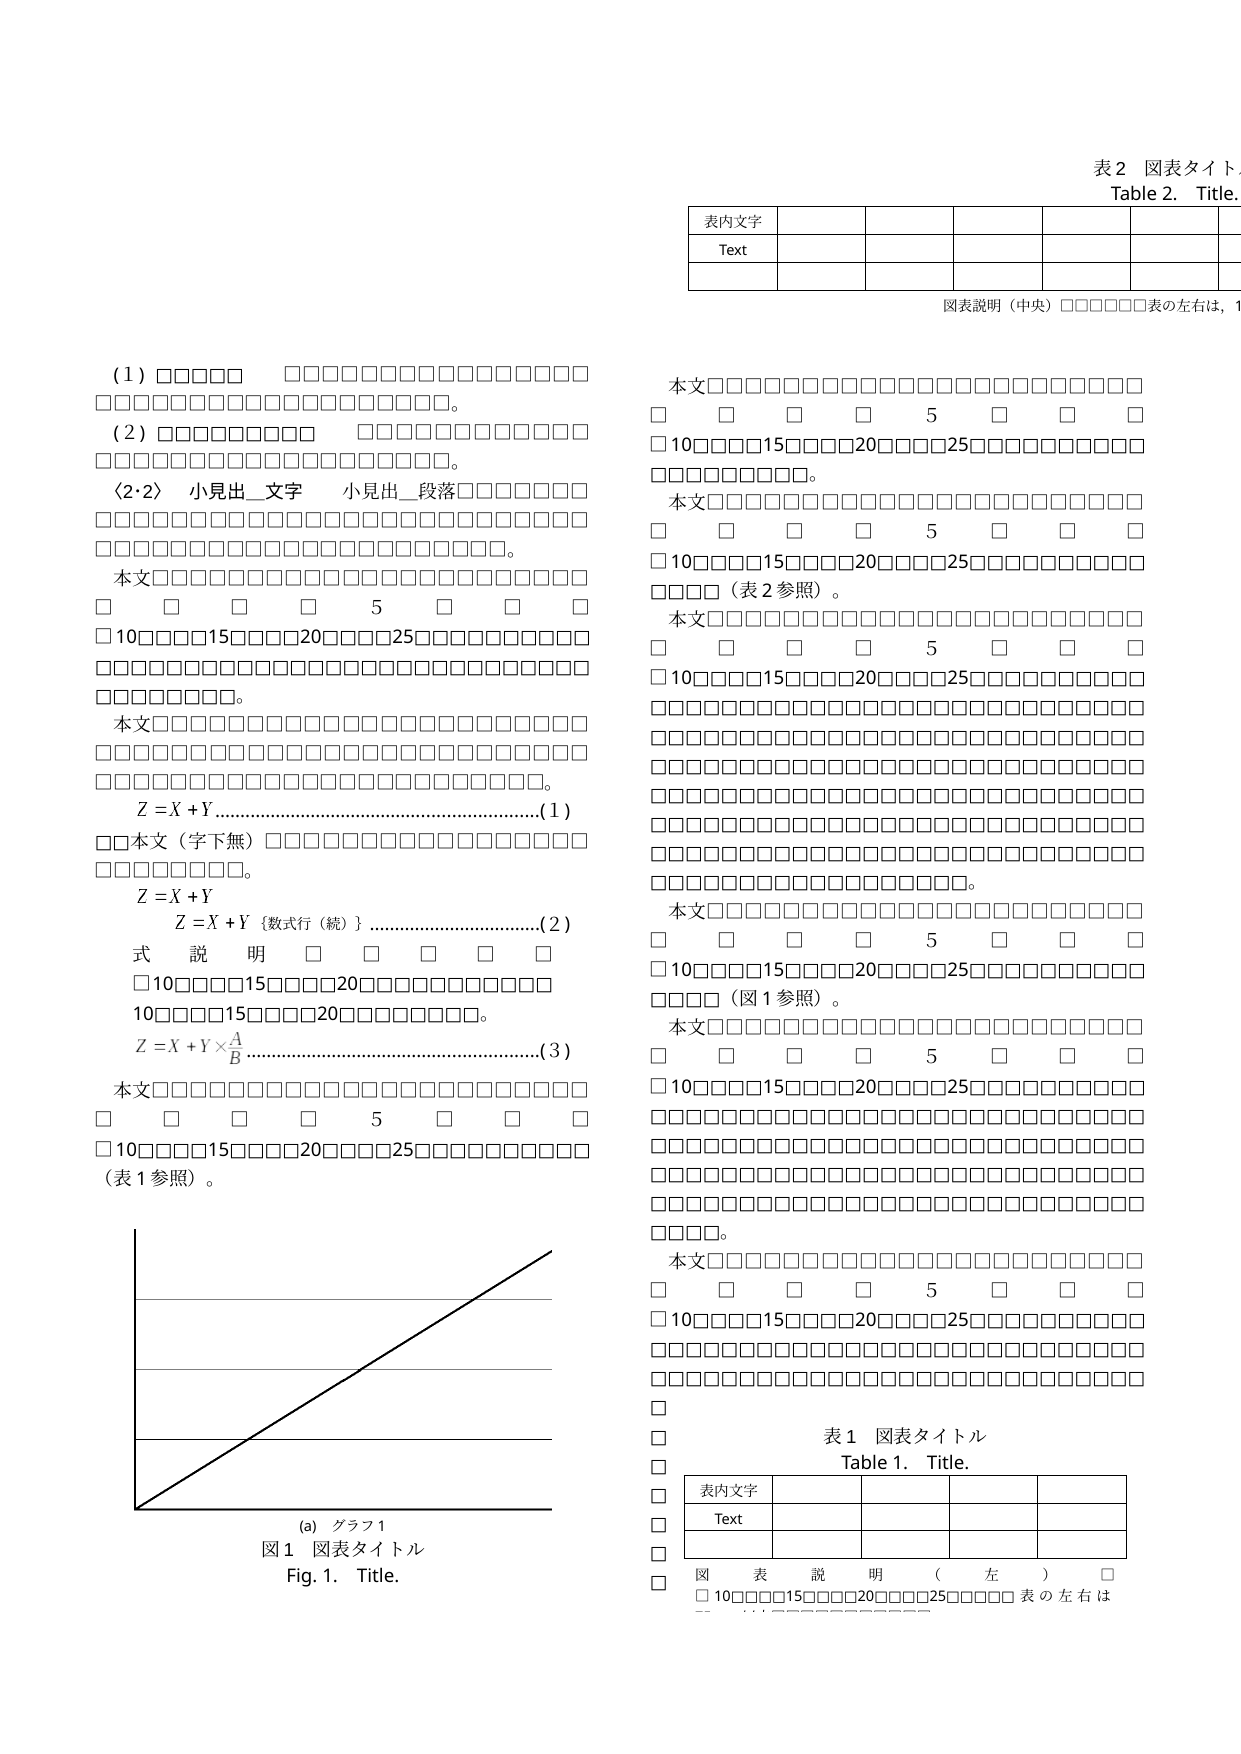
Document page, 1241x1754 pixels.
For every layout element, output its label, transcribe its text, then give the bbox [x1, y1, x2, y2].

text 本文□□□□□□□□□□□□□□□□□□□□□□□□□□□５□□□□10□□□□15□□□□20□□□□25□□□□□□□□□□□□□□（図1参照）。 [649, 894, 1146, 1011]
text (１) □□□□□ □□□□□□□□□□□□□□□□□□□□□□□□□□□□□□□□□□□。 [94, 153, 591, 416]
text 本文□□□□□□□□□□□□□□□□□□□□□□□□□□□５□□□□10□□□□15□□□□20□□□□25□□□□□□□□□□□□□□（表2参照）。 [649, 486, 1146, 603]
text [649, 1244, 1146, 1594]
text (３) [132, 1025, 591, 1074]
text 本文□□□□□□□□□□□□□□□□□□□□□□□□□□□５□□□□10□□□□15□□□□20□□□□25□□□□□□□□□□□□□□□□□□□。 [649, 153, 1146, 486]
text ｛数式行（続）｝ (２) [170, 908, 591, 938]
text 式説明□□□□□□10□□□□15□□□□20□□□□□□□□□□□10□□□□15□□□□20□□□□□□□□。 [132, 938, 553, 1025]
text 本文□□□□□□□□□□□□□□□□□□□□□□□□□□□□□□□□□□□□□□□□□□□□□□□□□□□□□□□□□□□□□□□□□□□□□□□□□。 [94, 708, 591, 795]
text 〈2･2〉 小見出＿文字 小見出＿段落□□□□□□□□□□□□□□□□□□□□□□□□□□□□□□□□□□□□□□□□□□□□□□□□□□□□□□□。 [94, 474, 591, 562]
text 本文□□□□□□□□□□□□□□□□□□□□□□□□□□□５□□□□10□□□□15□□□□20□□□□25□□□□□□□□□□□□□□□□□□□□□□□□□□□□□□□□□□□□□□□□□□□□□□。 [94, 562, 591, 708]
text □□本文（字下無）□□□□□□□□□□□□□□□□□□□□□□□□□。 [94, 824, 591, 883]
text 本文□□□□□□□□□□□□□□□□□□□□□□□□□□□５□□□□10□□□□15□□□□20□□□□25□□□□□□□□□□□□□□□□□□□□□□□□□□□□□□□□□□□□□□□□□□□□□□□□□□□□□□□□□□□□□□□□□□□□□□□□□□□□□□□□□□□□□□□□□□□□□□□□□□□□□□□□□□□□□□□□□□□□□□□□□□□□□□□□□□□□□□□□□□□□□□□□□□□□□□□□□□□□□□□□□□□□□□□□□□□□□□□□□□□□□□□□□□□□□□□□□□□□。 [649, 603, 1146, 894]
text 本文□□□□□□□□□□□□□□□□□□□□□□□□□□□５□□□□10□□□□15□□□□20□□□□25□□□□□□□□□□（表1参照）。 [94, 1074, 591, 1191]
text (１) [132, 795, 591, 824]
text (２) □□□□□□□□□ □□□□□□□□□□□□□□□□□□□□□□□□□□□□□□□。 [94, 416, 591, 474]
picture [133, 1229, 552, 1511]
